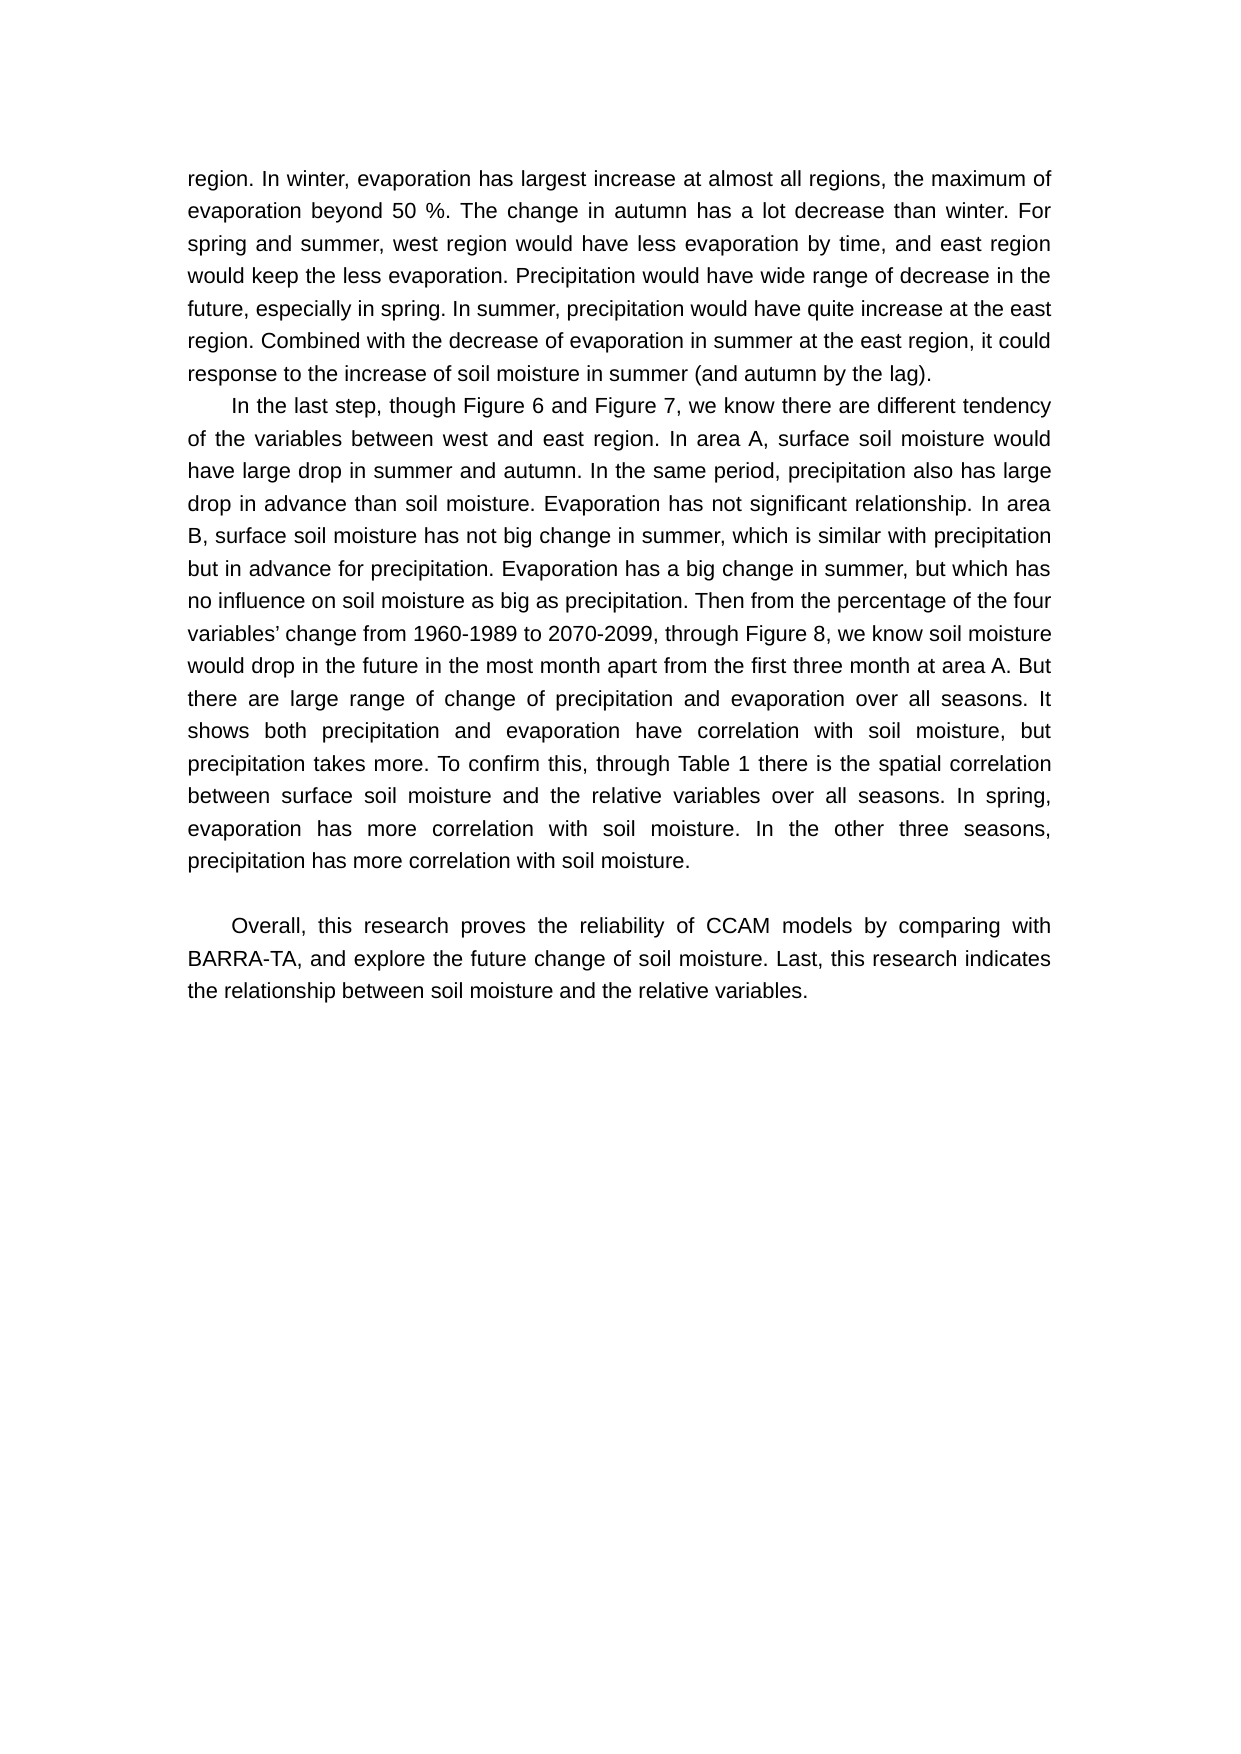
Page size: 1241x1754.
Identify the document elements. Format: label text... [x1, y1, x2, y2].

text Overall, this research proves the reliability of CCAM models by comparing with BARRA-TA, and explore the future change of soil moisture. Last, this research indicates the relationship between soil moisture and the relative variables. [187, 909, 1053, 1007]
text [187, 162, 1053, 389]
text In the last step, though Figure 6 and Figure 7, we know there are different tendency of the variables between west and east region. In area A, surface soil moisture would have large drop in summer and autumn. In the same period, precipitation also has large drop in advance than soil moisture. Evaporation has not significant relationship. In area B, surface soil moisture has not big change in summer, which is similar with precipitation but in advance for precipitation. Evaporation has a big change in summer, but which has no influence on soil moisture as big as precipitation. Then from the percentage of the four variables’ change from 1960-1989 to 2070-2099, through Figure 8, we know soil moisture would drop in the future in the most month apart from the first three month at area A. But there are large range of change of precipitation and evaporation over all seasons. It shows both precipitation and evaporation have correlation with soil moisture, but precipitation takes more. To confirm this, through Table 1 there is the spatial correlation between surface soil moisture and the relative variables over all seasons. In spring, evaporation has more correlation with soil moisture. In the other three seasons, precipitation has more correlation with soil moisture. [187, 389, 1053, 877]
